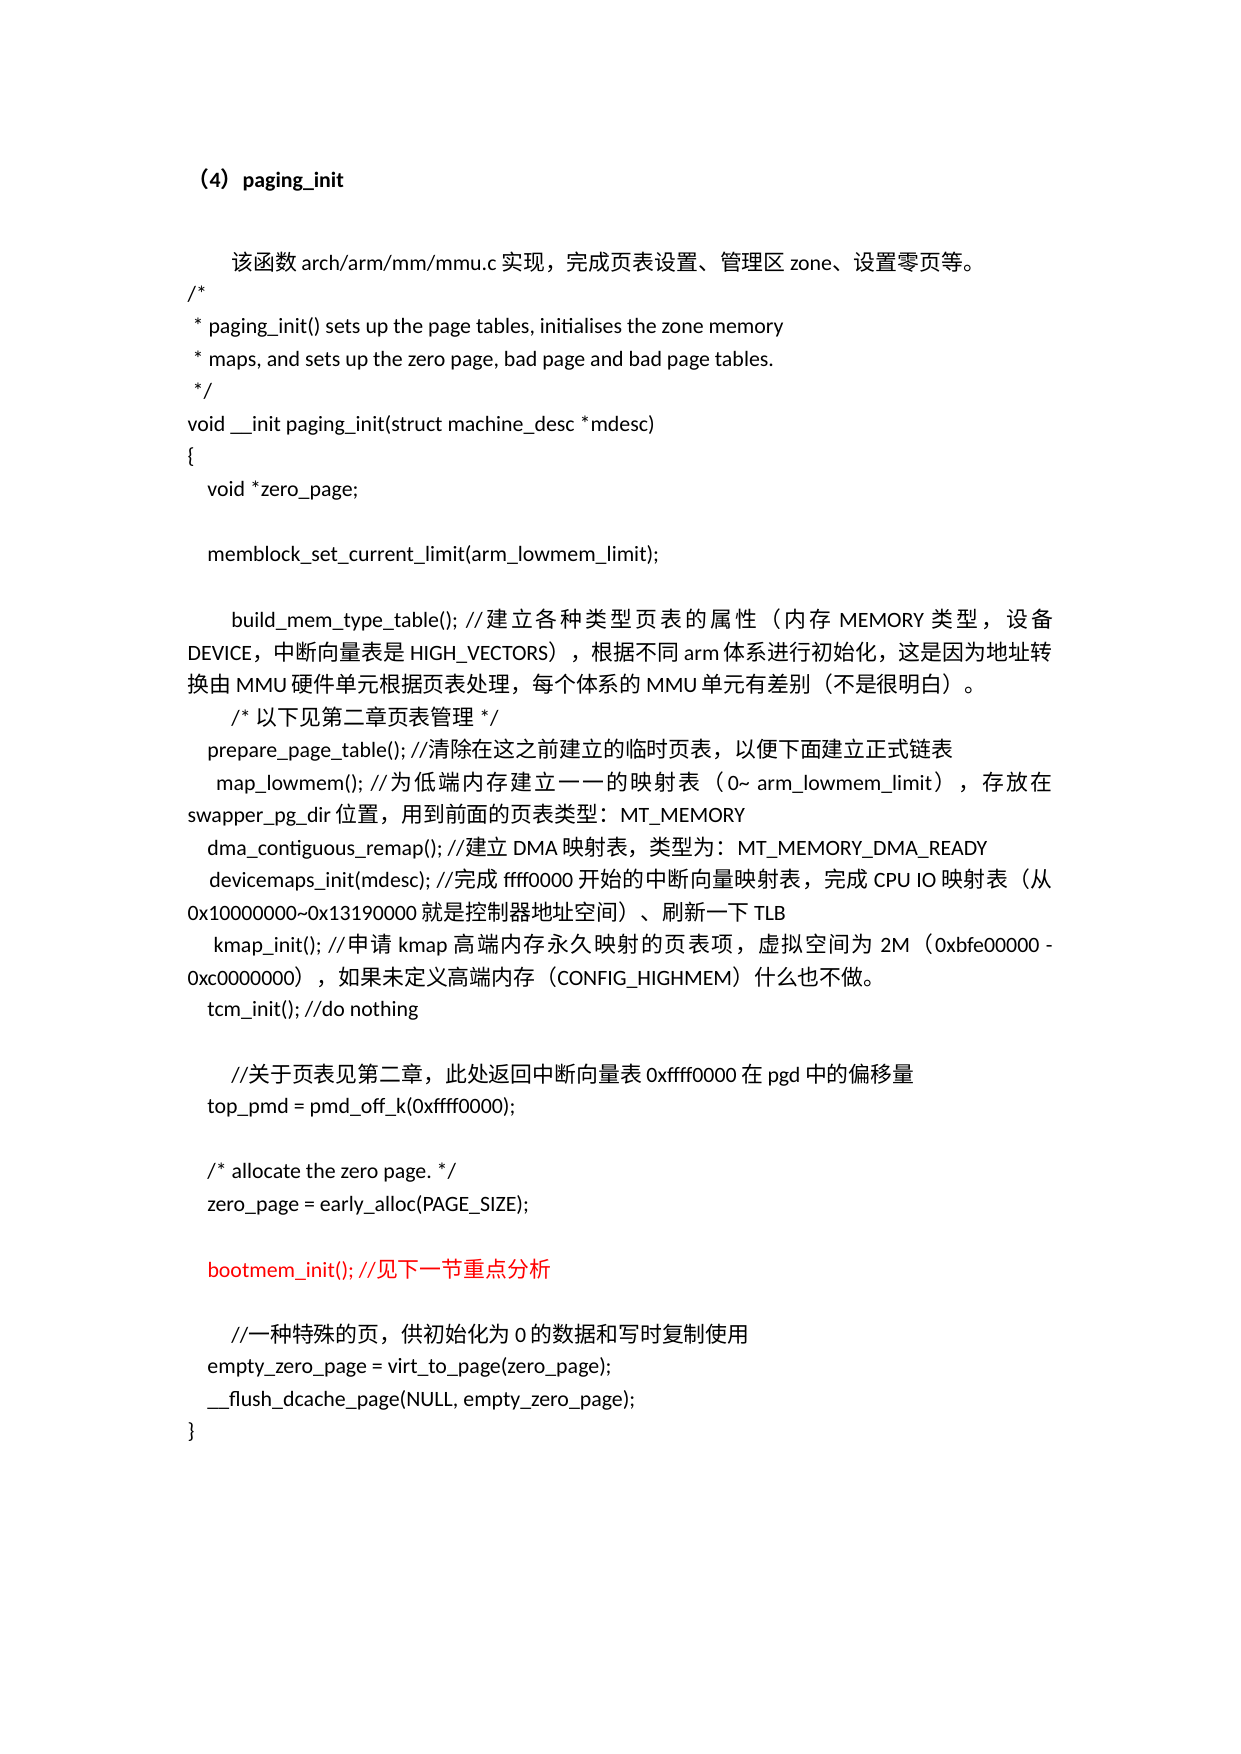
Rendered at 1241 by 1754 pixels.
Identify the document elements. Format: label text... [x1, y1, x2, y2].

subtitle （4）paging_init [187, 162, 1053, 194]
text /* allocate the zero page. */ [187, 1154, 1053, 1187]
text * paging_init() sets up the page tables, initialises the zone memory [187, 309, 1053, 342]
text prepare_page_table(); //清除在这之前建立的临时页表，以便下面建立正式链表 [187, 732, 1053, 764]
text //关于页表见第二章，此处返回中断向量表0xffff0000在pgd中的偏移量 [187, 1057, 1053, 1089]
text zero_page = early_alloc(PAGE_SIZE); [187, 1187, 1053, 1219]
text dma_contiguous_remap(); //建立DMA映射表，类型为：MT_MEMORY_DMA_READY [187, 829, 1053, 862]
text bootmem_init(); //见下一节重点分析 [187, 1252, 1053, 1284]
text devicemaps_init(mdesc); //完成ffff0000开始的中断向量映射表，完成CPU IO映射表（从0x10000000~0x13190000就是控制器地址空间）、刷新一下TLB [187, 862, 1053, 927]
text } [187, 1414, 1053, 1447]
text __flush_dcache_page(NULL, empty_zero_page); [187, 1382, 1053, 1414]
text tcm_init(); //do nothing [187, 992, 1053, 1024]
text empty_zero_page = virt_to_page(zero_page); [187, 1349, 1053, 1382]
text memblock_set_current_limit(arm_lowmem_limit); [187, 537, 1053, 569]
text top_pmd = pmd_off_k(0xffff0000); [187, 1089, 1053, 1122]
text build_mem_type_table(); //建立各种类型页表的属性（内存MEMORY类型，设备DEVICE，中断向量表是HIGH_VECTORS），根据不同arm体系进行初始化，这是因为地址转换由MMU硬件单元根据页表处理，每个体系的MMU单元有差别（不是很明白）。 [187, 602, 1053, 699]
text /* [187, 277, 1053, 309]
text kmap_init(); //申请kmap高端内存永久映射的页表项，虚拟空间为2M（0xbfe00000 - 0xc0000000），如果未定义高端内存（CONFIG_HIGHMEM）什么也不做。 [187, 927, 1053, 992]
text void __init paging_init(struct machine_desc *mdesc) [187, 407, 1053, 439]
text */ [187, 374, 1053, 407]
text /* 以下见第二章页表管理 */ [187, 699, 1053, 732]
text void *zero_page; [187, 472, 1053, 504]
text map_lowmem(); //为低端内存建立一一的映射表（0~ arm_lowmem_limit），存放在swapper_pg_dir位置，用到前面的页表类型：MT_MEMORY [187, 764, 1053, 829]
text * maps, and sets up the zero page, bad page and bad page tables. [187, 342, 1053, 374]
text { [187, 439, 1053, 472]
text //一种特殊的页，供初始化为0的数据和写时复制使用 [187, 1317, 1053, 1349]
text 该函数arch/arm/mm/mmu.c实现，完成页表设置、管理区zone、设置零页等。 [187, 244, 1053, 277]
